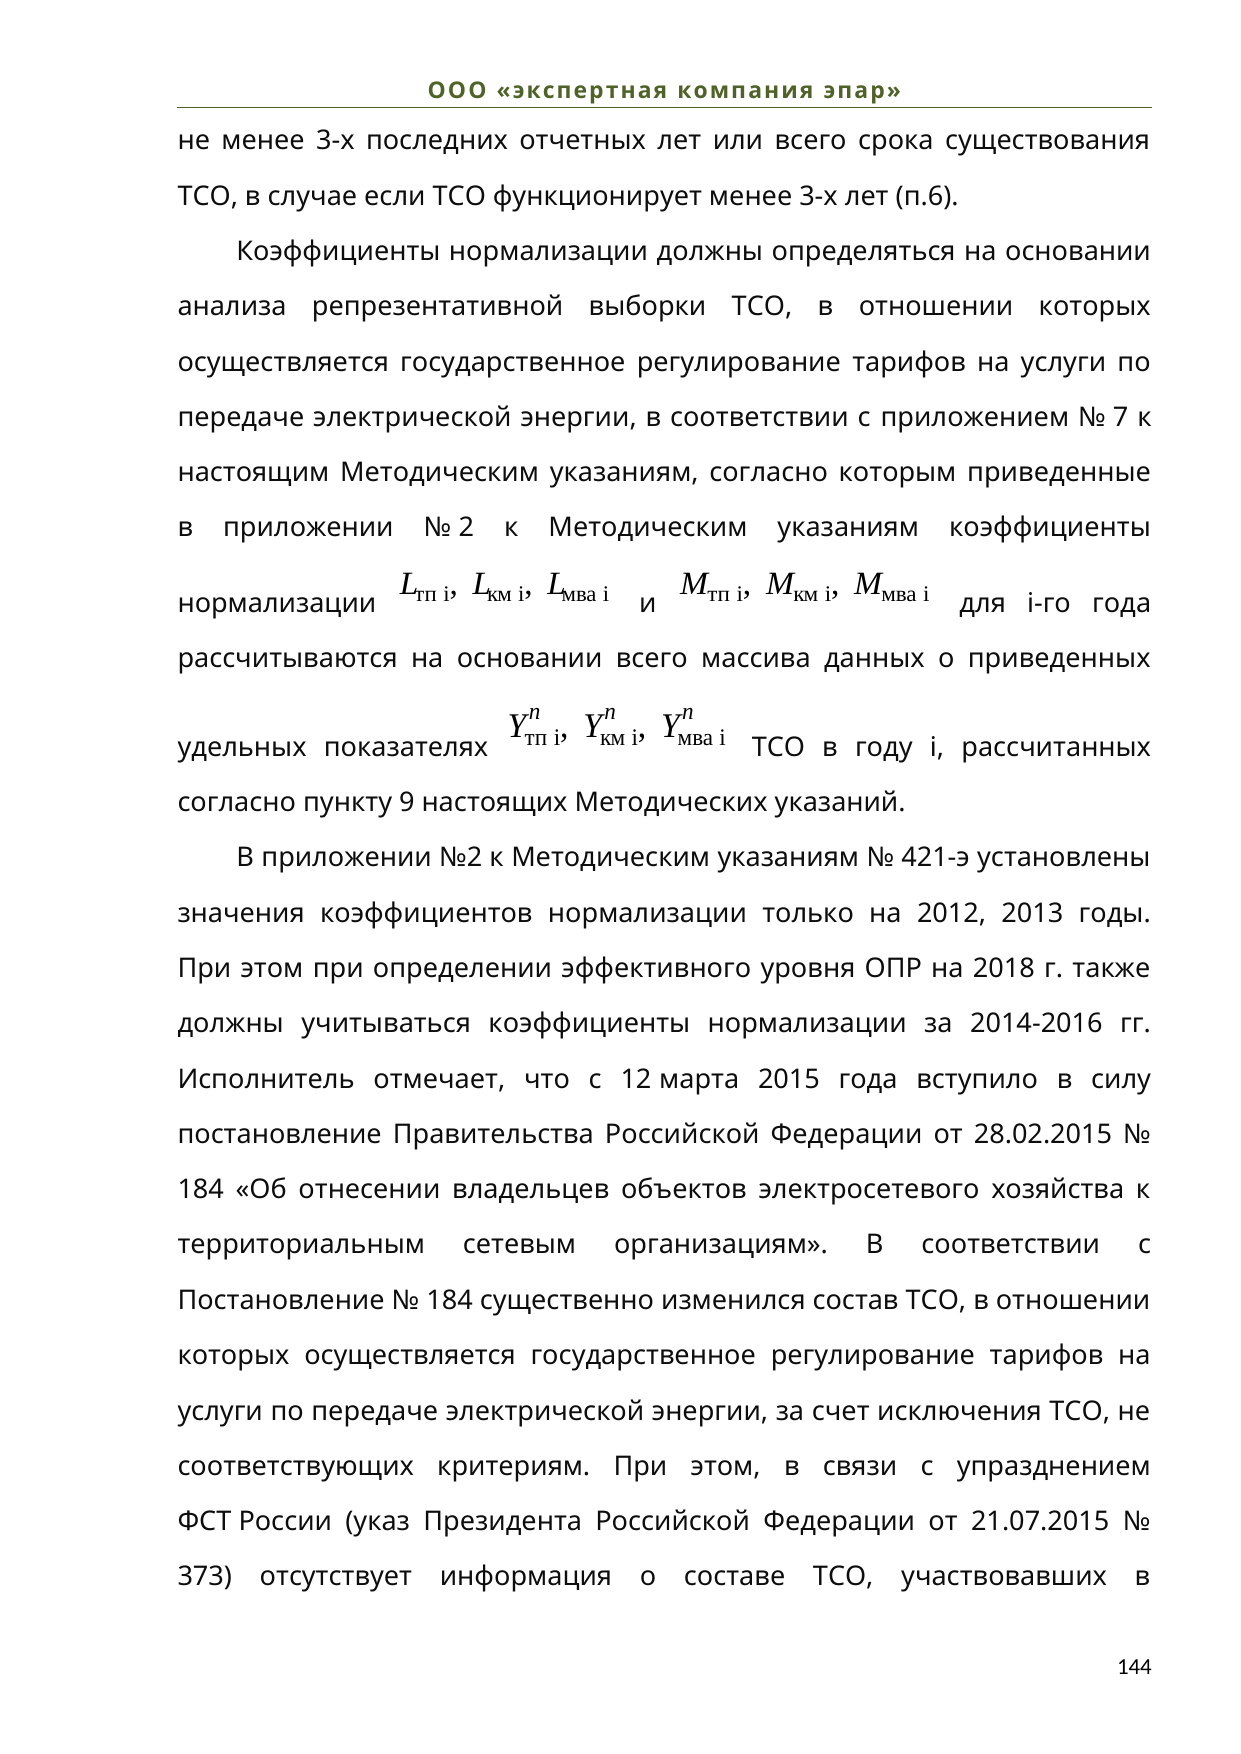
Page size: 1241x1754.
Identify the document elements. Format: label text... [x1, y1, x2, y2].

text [177, 838, 1152, 1594]
text Коэффициенты нормализации должны определяться на основании анализа репрезентативной выборки ТСО, в отношении которых осуществляется государственное регулирование тарифов на услуги по передаче электрической энергии, в соответствии с приложением № 7 к настоящим Методическим указаниям, согласно которым приведенные в приложении № 2 к Методическим указаниям коэффициенты нормализации и для i-го года рассчитываются на основании всего массива данных о приведенных удельных показателях TCO в году i, рассчитанных согласно пункту 9 настоящих Методических указаний. [177, 231, 1152, 819]
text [177, 121, 1152, 213]
